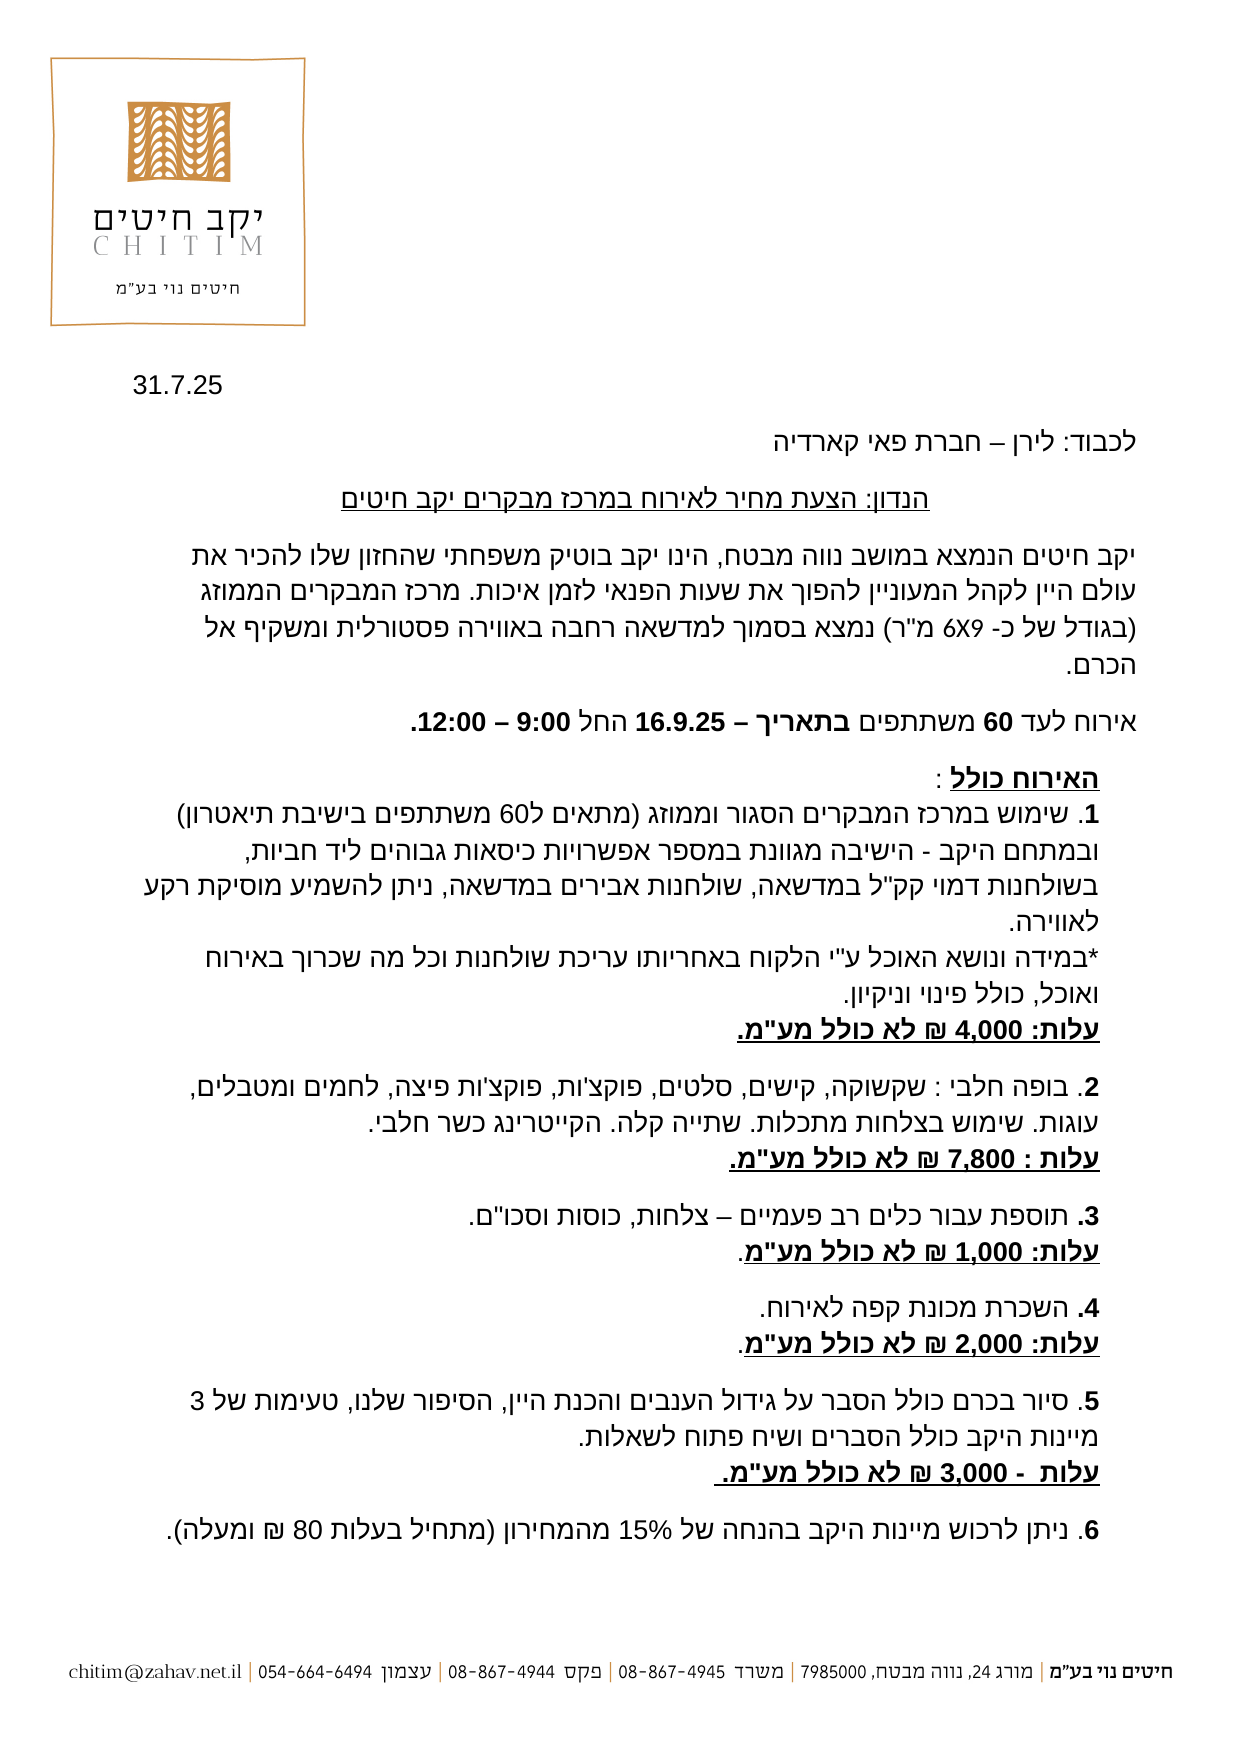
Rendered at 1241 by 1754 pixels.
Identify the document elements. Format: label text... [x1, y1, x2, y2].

text 6. ניתן לרכוש מיינות היקב בהנחה של 15% מהמחירון (מתחיל בעלות 80 ₪ ומעלה). [133, 1514, 1099, 1545]
text הנדון: הצעת מחיר לאירוח במרכז מבקרים יקב חיטים [133, 483, 1137, 514]
text האירוח כולל : 1. שימוש במרכז המבקרים הסגור וממוזג (מתאים ל60 משתתפים בישיבת תיאטרון) ובמתחם היקב - הישיבה מגוונת במספר אפשרויות כיסאות גבוהים ליד חביות, בשולחנות דמוי קק"ל במדשאה, שולחנות אבירים במדשאה, ניתן להשמיע מוסיקת רקע לאווירה. *במידה ונושא האוכל ע"י הלקוח באחריותו עריכת שולחנות וכל מה שכרוך באירוח ואוכל, כולל פינוי וניקיון. עלות: 4,000 ₪ לא כולל מע"מ. [133, 763, 1099, 1045]
text אירוח לעד 60 משתתפים בתאריך – 16.9.25 החל 9:00 – 12:00. [133, 706, 1137, 737]
text 5. סיור בכרם כולל הסבר על גידול הענבים והכנת היין, הסיפור שלנו, טעימות של 3 מיינות היקב כולל הסברים ושיח פתוח לשאלות. עלות - 3,000 ₪ לא כולל מע"מ. [133, 1385, 1099, 1488]
text לכבוד: לירן – חברת פאי קארדיה [133, 426, 1137, 457]
text 4. השכרת מכונת קפה לאירוח. עלות: 2,000 ₪ לא כולל מע"מ. [133, 1292, 1099, 1359]
text 2. בופה חלבי : שקשוקה, קישים, סלטים, פוקצ'ות, פוקצ'ות פיצה, לחמים ומטבלים, עוגות. שימוש בצלחות מתכלות. שתייה קלה. הקייטרינג כשר חלבי. עלות : 7,800 ₪ לא כולל מע"מ. [133, 1071, 1099, 1174]
picture [29, 0, 364, 347]
picture [1, 1651, 1241, 1752]
text 31.7.25 [133, 369, 1137, 400]
text יקב חיטים הנמצא במושב נווה מבטח, הינו יקב בוטיק משפחתי שהחזון שלו להכיר את עולם היין לקהל המעוניין להפוך את שעות הפנאי לזמן איכות. מרכז המבקרים הממוזג (בגודל של כ- 6X9 מ"ר) נמצא בסמוך למדשאה רחבה באווירה פסטורלית ומשקיף אל הכרם. [133, 539, 1137, 680]
text 3. תוספת עבור כלים רב פעמיים – צלחות, כוסות וסכו"ם. עלות: 1,000 ₪ לא כולל מע"מ. [133, 1199, 1099, 1267]
